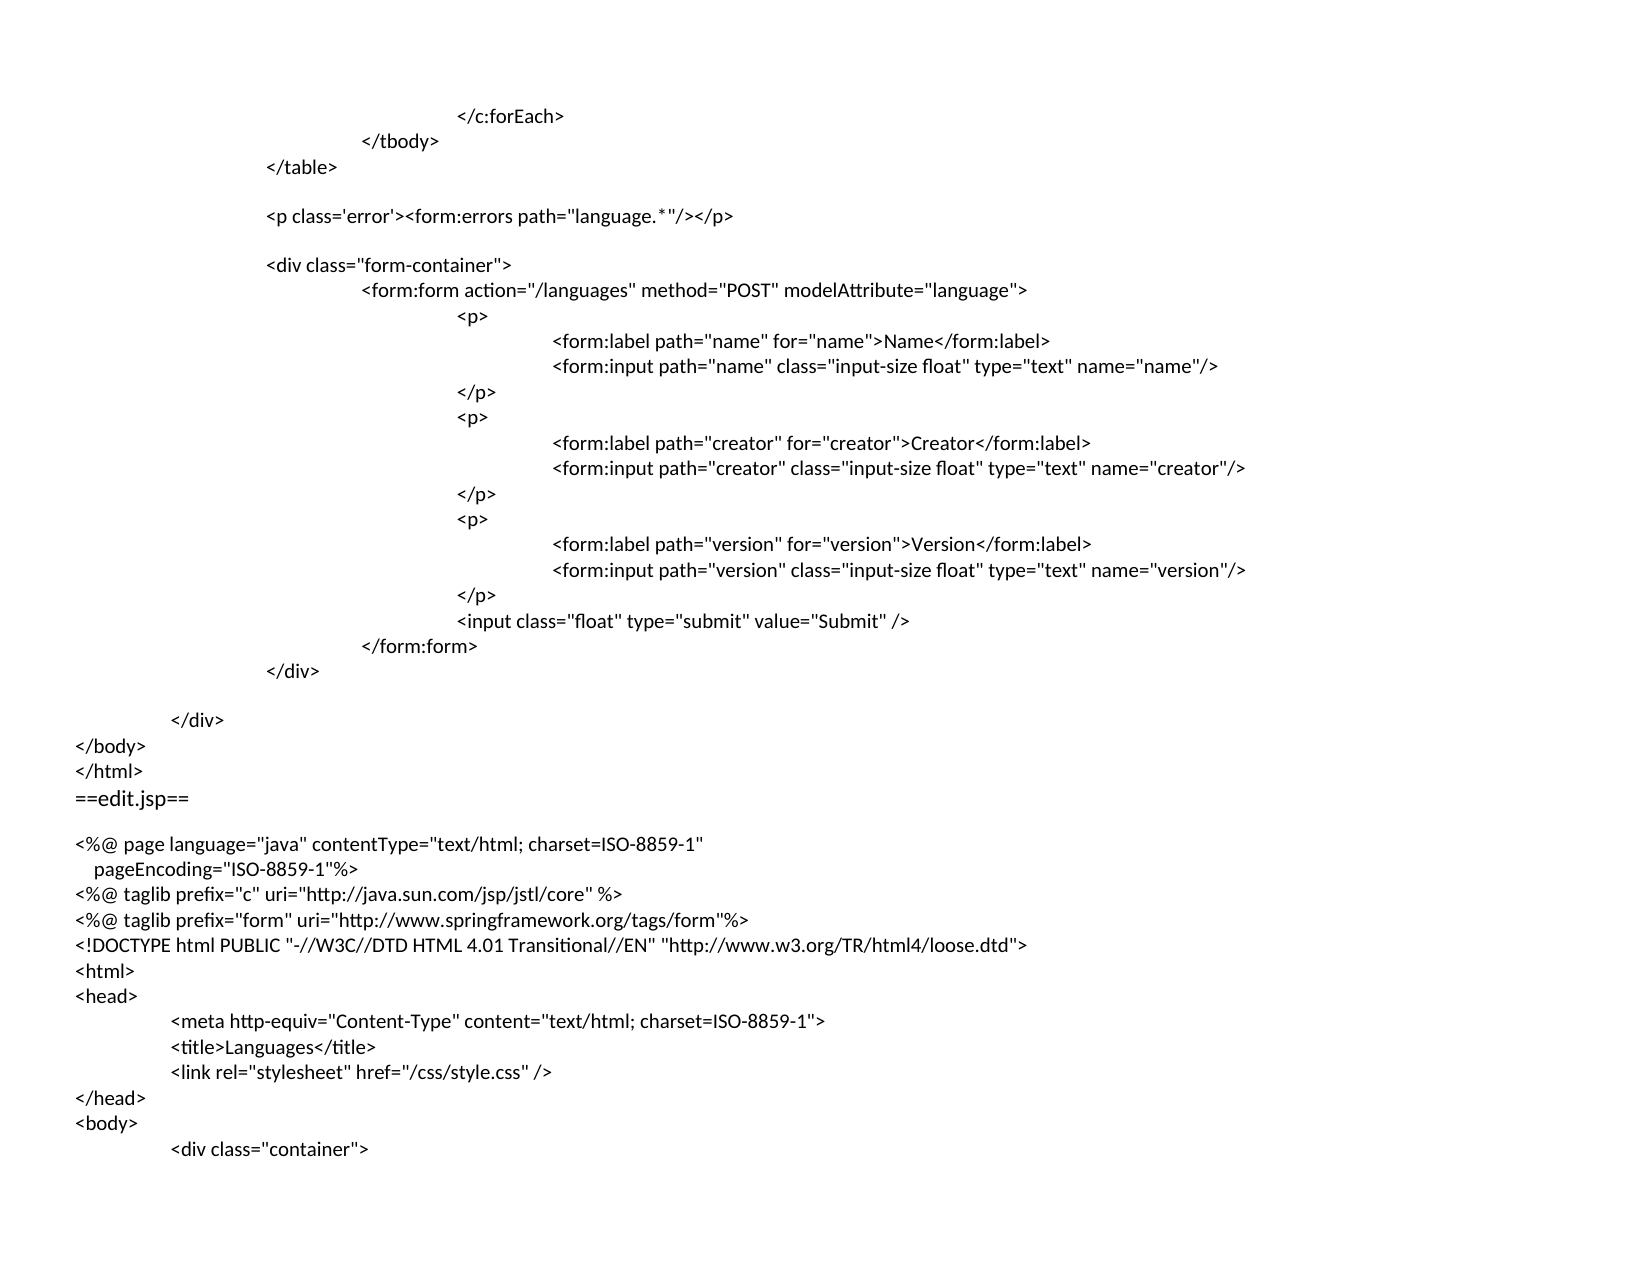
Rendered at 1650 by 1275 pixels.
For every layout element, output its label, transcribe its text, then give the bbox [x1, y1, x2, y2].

text <form:label path="version" for="version">Version</form:label> [75, 532, 1575, 557]
text <body> [75, 1110, 1575, 1136]
text <form:label path="creator" for="creator">Creator</form:label> [75, 430, 1575, 455]
text </tbody> [75, 128, 1575, 154]
text <form:input path="creator" class="input-size float" type="text" name="creator"/> [75, 455, 1575, 481]
text <title>Languages</title> [75, 1034, 1575, 1059]
text </html> [75, 758, 1575, 784]
text <div class="container"> [75, 1136, 1575, 1161]
text </div> [75, 659, 1575, 684]
text </div> [75, 708, 1575, 733]
text <div class="form-container"> [75, 252, 1575, 277]
text <html> [75, 958, 1575, 983]
text </c:forEach> [75, 103, 1575, 128]
text <input class="float" type="submit" value="Submit" /> [75, 608, 1575, 633]
text pageEncoding="ISO-8859-1"%> [75, 856, 1575, 882]
text <p> [75, 303, 1575, 328]
text ==edit.jsp== [75, 784, 1575, 812]
text <%@ taglib prefix="form" uri="http://www.springframework.org/tags/form"%> [75, 907, 1575, 932]
text <meta http-equiv="Content-Type" content="text/html; charset=ISO-8859-1"> [75, 1009, 1575, 1034]
text <form:form action="/languages" method="POST" modelAttribute="language"> [75, 277, 1575, 303]
text </p> [75, 379, 1575, 404]
text <form:input path="version" class="input-size float" type="text" name="version"/> [75, 557, 1575, 582]
text <%@ taglib prefix="c" uri="http://java.sun.com/jsp/jstl/core" %> [75, 882, 1575, 907]
text <form:input path="name" class="input-size float" type="text" name="name"/> [75, 354, 1575, 379]
text <link rel="stylesheet" href="/css/style.css" /> [75, 1059, 1575, 1085]
text <form:label path="name" for="name">Name</form:label> [75, 328, 1575, 354]
text <p> [75, 404, 1575, 430]
text <p> [75, 506, 1575, 532]
text <p class='error'><form:errors path="language.*"/></p> [75, 203, 1575, 228]
text </p> [75, 481, 1575, 506]
text </head> [75, 1085, 1575, 1110]
text <!DOCTYPE html PUBLIC "-//W3C//DTD HTML 4.01 Transitional//EN" "http://www.w3.org/TR/html4/loose.dtd"> [75, 932, 1575, 958]
text </body> [75, 733, 1575, 758]
text </p> [75, 582, 1575, 608]
text </table> [75, 154, 1575, 179]
text </form:form> [75, 633, 1575, 659]
text <head> [75, 983, 1575, 1009]
text <%@ page language="java" contentType="text/html; charset=ISO-8859-1" [75, 831, 1575, 856]
